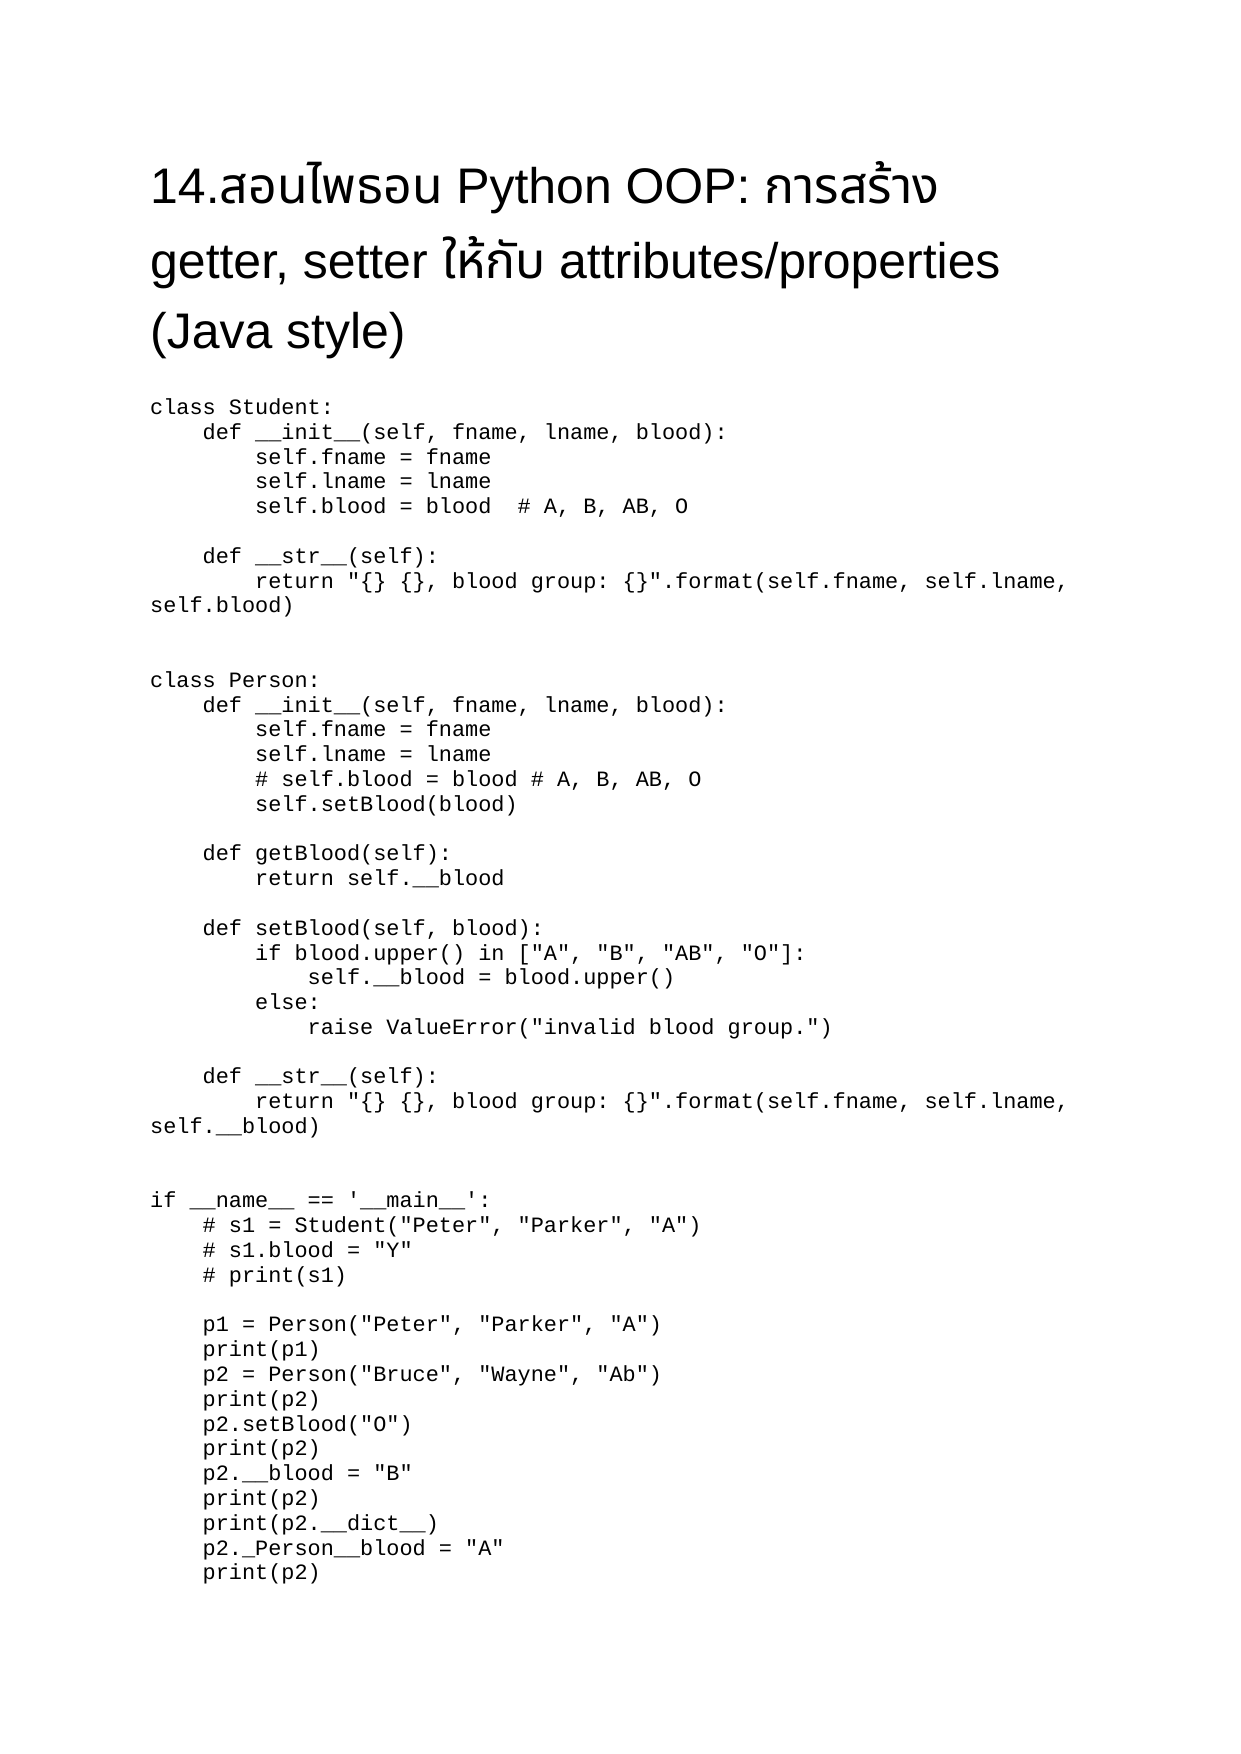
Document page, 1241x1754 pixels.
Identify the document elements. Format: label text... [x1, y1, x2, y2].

text p1 = Person("Peter", "Parker", "A") [150, 1314, 1090, 1338]
text print(p2.__dict__) [150, 1512, 1090, 1537]
text if __name__ == '__main__': [150, 1190, 1090, 1214]
text # print(s1) [150, 1264, 1090, 1289]
text self.fname = fname [150, 446, 1090, 471]
text class Person: [150, 669, 1090, 694]
text class Student: [150, 396, 1090, 421]
text return "{} {}, blood group: {}".format(self.fname, self.lname, self.__blood) [150, 1091, 1090, 1140]
text self.fname = fname [150, 719, 1090, 743]
text def getBlood(self): [150, 843, 1090, 867]
text self.lname = lname [150, 471, 1090, 496]
text self.blood = blood # A, B, AB, O [150, 496, 1090, 520]
text p2._Person__blood = "A" [150, 1537, 1090, 1562]
text raise ValueError("invalid blood group.") [150, 1016, 1090, 1041]
text else: [150, 991, 1090, 1016]
text p2 = Person("Bruce", "Wayne", "Ab") [150, 1363, 1090, 1388]
subtitle 14.สอนไพธอน Python OOP: การสร้าง getter, setter ให้กับ attributes/properties (Java style) [150, 150, 1090, 358]
text print(p2) [150, 1487, 1090, 1512]
text def __init__(self, fname, lname, blood): [150, 694, 1090, 719]
text return "{} {}, blood group: {}".format(self.fname, self.lname, self.blood) [150, 570, 1090, 619]
text print(p2) [150, 1438, 1090, 1462]
text def __init__(self, fname, lname, blood): [150, 421, 1090, 446]
text if blood.upper() in ["A", "B", "AB", "O"]: [150, 942, 1090, 967]
text # s1 = Student("Peter", "Parker", "A") [150, 1214, 1090, 1239]
text p2.__blood = "B" [150, 1462, 1090, 1487]
text p2.setBlood("O") [150, 1413, 1090, 1438]
text self.__blood = blood.upper() [150, 967, 1090, 991]
text print(p2) [150, 1562, 1090, 1586]
text def __str__(self): [150, 1066, 1090, 1091]
text self.lname = lname [150, 743, 1090, 768]
text print(p2) [150, 1388, 1090, 1413]
text self.setBlood(blood) [150, 793, 1090, 818]
text print(p1) [150, 1338, 1090, 1363]
text def setBlood(self, blood): [150, 917, 1090, 942]
text # s1.blood = "Y" [150, 1239, 1090, 1264]
text return self.__blood [150, 867, 1090, 892]
text # self.blood = blood # A, B, AB, O [150, 768, 1090, 793]
text def __str__(self): [150, 545, 1090, 570]
